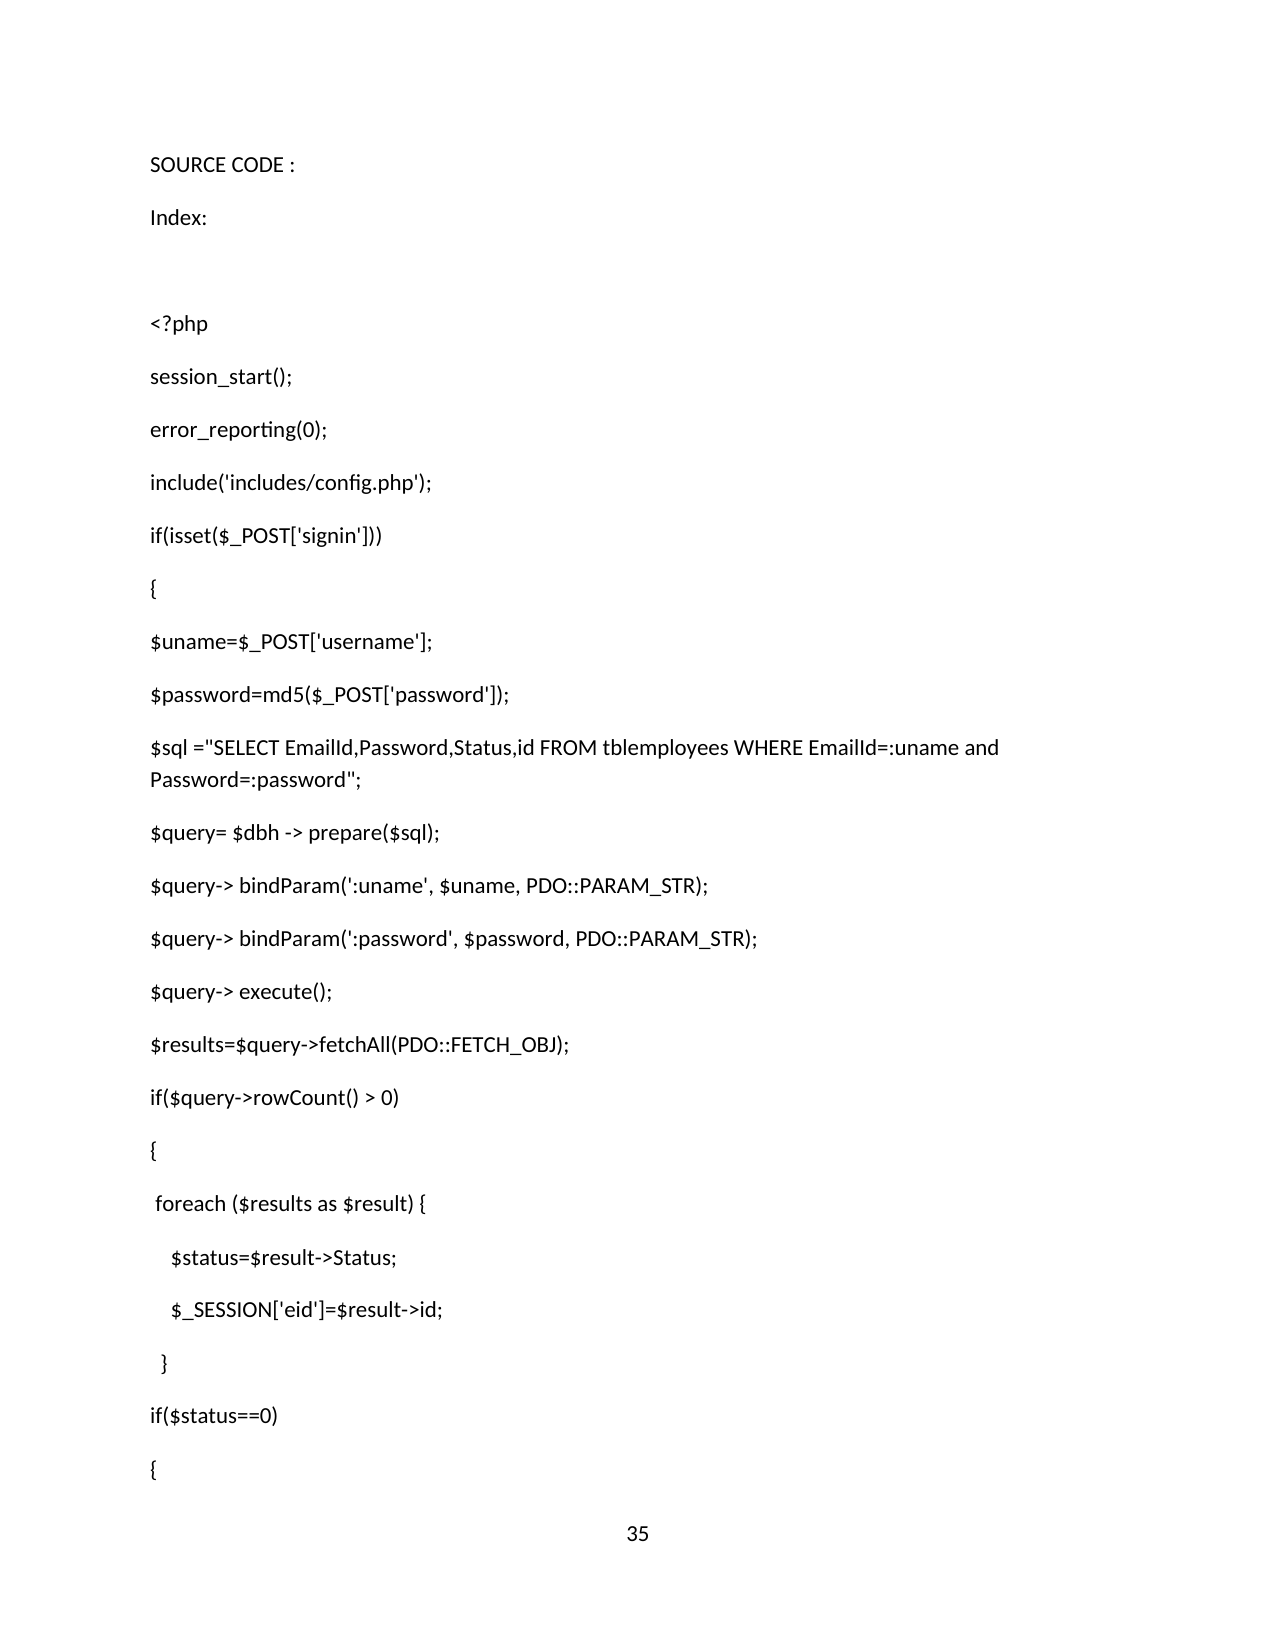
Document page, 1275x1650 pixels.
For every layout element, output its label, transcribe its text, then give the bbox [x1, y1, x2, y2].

text { [150, 1455, 1125, 1483]
text Index: [150, 203, 1125, 231]
text $status=$result->Status; [150, 1243, 1125, 1271]
text foreach ($results as $result) { [150, 1189, 1125, 1218]
text session_start(); [150, 362, 1125, 390]
text { [150, 574, 1125, 602]
text $results=$query->fetchAll(PDO::FETCH_OBJ); [150, 1031, 1125, 1058]
text error_reporting(0); [150, 415, 1125, 443]
text $password=md5($_POST['password']); [150, 680, 1125, 708]
text $query-> bindParam(':password', $password, PDO::PARAM_STR); [150, 924, 1125, 952]
text $sql ="SELECT EmailId,Password,Status,id FROM tblemployees WHERE EmailId=:uname and Password=:password"; [150, 733, 1125, 793]
text $_SESSION['eid']=$result->id; [150, 1296, 1125, 1324]
text if($status==0) [150, 1402, 1125, 1430]
text $query= $dbh -> prepare($sql); [150, 818, 1125, 846]
text SOURCE CODE : [150, 150, 1125, 178]
text include('includes/config.php'); [150, 468, 1125, 496]
text { [150, 1137, 1125, 1164]
text $uname=$_POST['username']; [150, 627, 1125, 655]
text if(isset($_POST['signin'])) [150, 521, 1125, 549]
text } [150, 1349, 1125, 1377]
text $query-> bindParam(':uname', $uname, PDO::PARAM_STR); [150, 871, 1125, 899]
text <?php [150, 309, 1125, 337]
text if($query->rowCount() > 0) [150, 1083, 1125, 1112]
text $query-> execute(); [150, 977, 1125, 1006]
